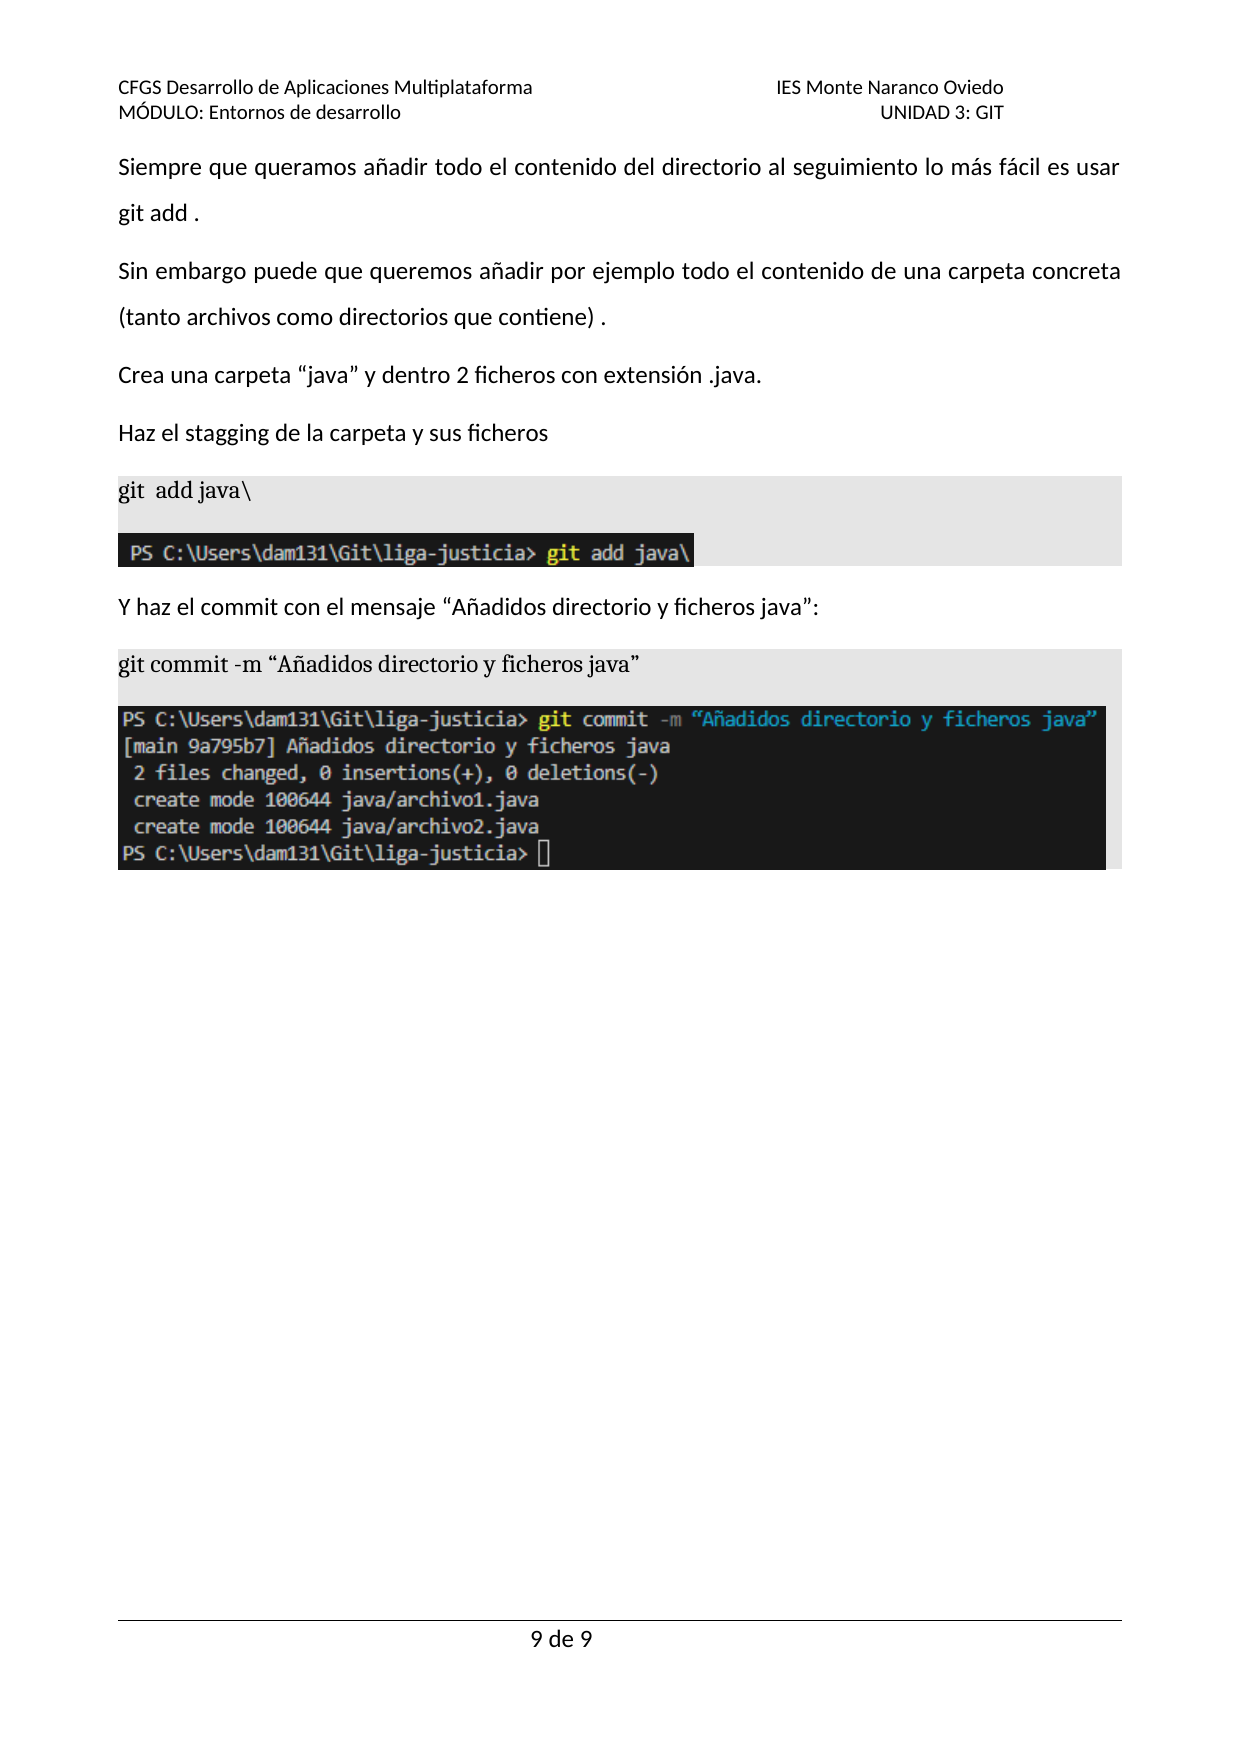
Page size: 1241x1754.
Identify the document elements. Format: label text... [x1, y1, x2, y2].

text Sin embargo puede que queremos añadir por ejemplo todo el contenido de una carpeta concreta (tanto archivos como directorios que contiene) . [118, 255, 1122, 332]
text git commit -m “Añadidos directorio y ficheros java” [118, 649, 1122, 678]
text git add java\ [118, 476, 1122, 504]
text Haz el stagging de la carpeta y sus ficheros [118, 418, 1122, 448]
picture [118, 706, 1106, 870]
text Siempre que queramos añadir todo el contenido del directorio al seguimiento lo más fácil es usar git add . [118, 151, 1122, 228]
text Y haz el commit con el mensaje “Añadidos directorio y ficheros java”: [118, 591, 1122, 622]
text Crea una carpeta “java” y dentro 2 ficheros con extensión .java. [118, 359, 1122, 390]
picture [118, 533, 694, 567]
